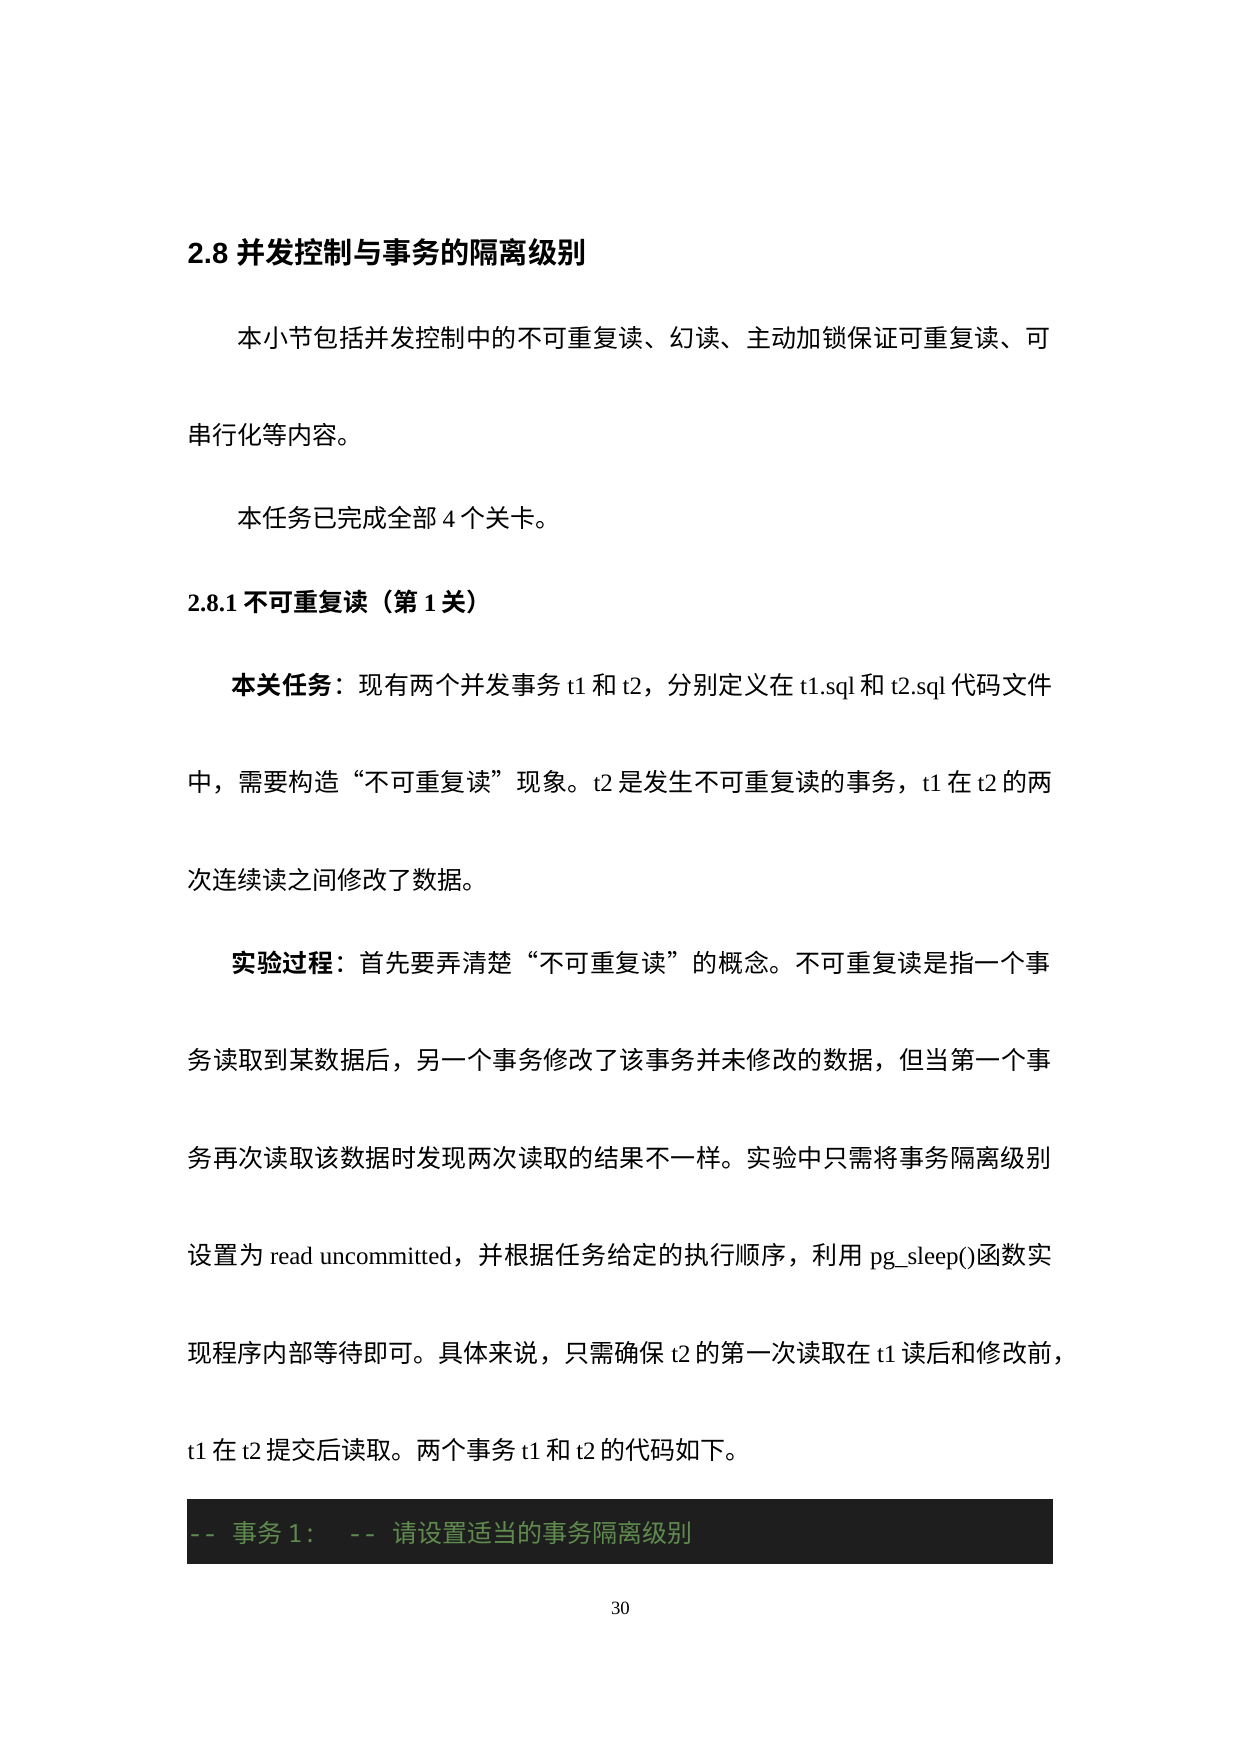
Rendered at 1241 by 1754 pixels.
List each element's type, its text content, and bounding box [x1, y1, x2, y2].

text 本小节包括并发控制中的不可重复读、幻读、主动加锁保证可重复读、可串行化等内容。 [187, 304, 1053, 466]
text 实验过程：首先要弄清楚“不可重复读”的概念。不可重复读是指一个事务读取到某数据后，另一个事务修改了该事务并未修改的数据，但当第一个事务再次读取该数据时发现两次读取的结果不一样。实验中只需将事务隔离级别设置为read uncommitted，并根据任务给定的执行顺序，利用pg_sleep()函数实现程序内部等待即可。具体来说，只需确保t2的第一次读取在t1读后和修改前，t1在t2提交后读取。两个事务t1和t2的代码如下。 [187, 929, 1053, 1481]
text 2.8.1 不可重复读（第1关） [187, 568, 1053, 633]
subtitle 2.8 并发控制与事务的隔离级别 [187, 218, 1053, 283]
text 本关任务：现有两个并发事务t1和t2，分别定义在t1.sql和t2.sql代码文件中，需要构造“不可重复读”现象。t2是发生不可重复读的事务，t1在t2的两次连续读之间修改了数据。 [187, 651, 1053, 911]
text -- 事务1: -- 请设置适当的事务隔离级别 [187, 1499, 1053, 1564]
text 本任务已完成全部4个关卡。 [187, 484, 1053, 549]
